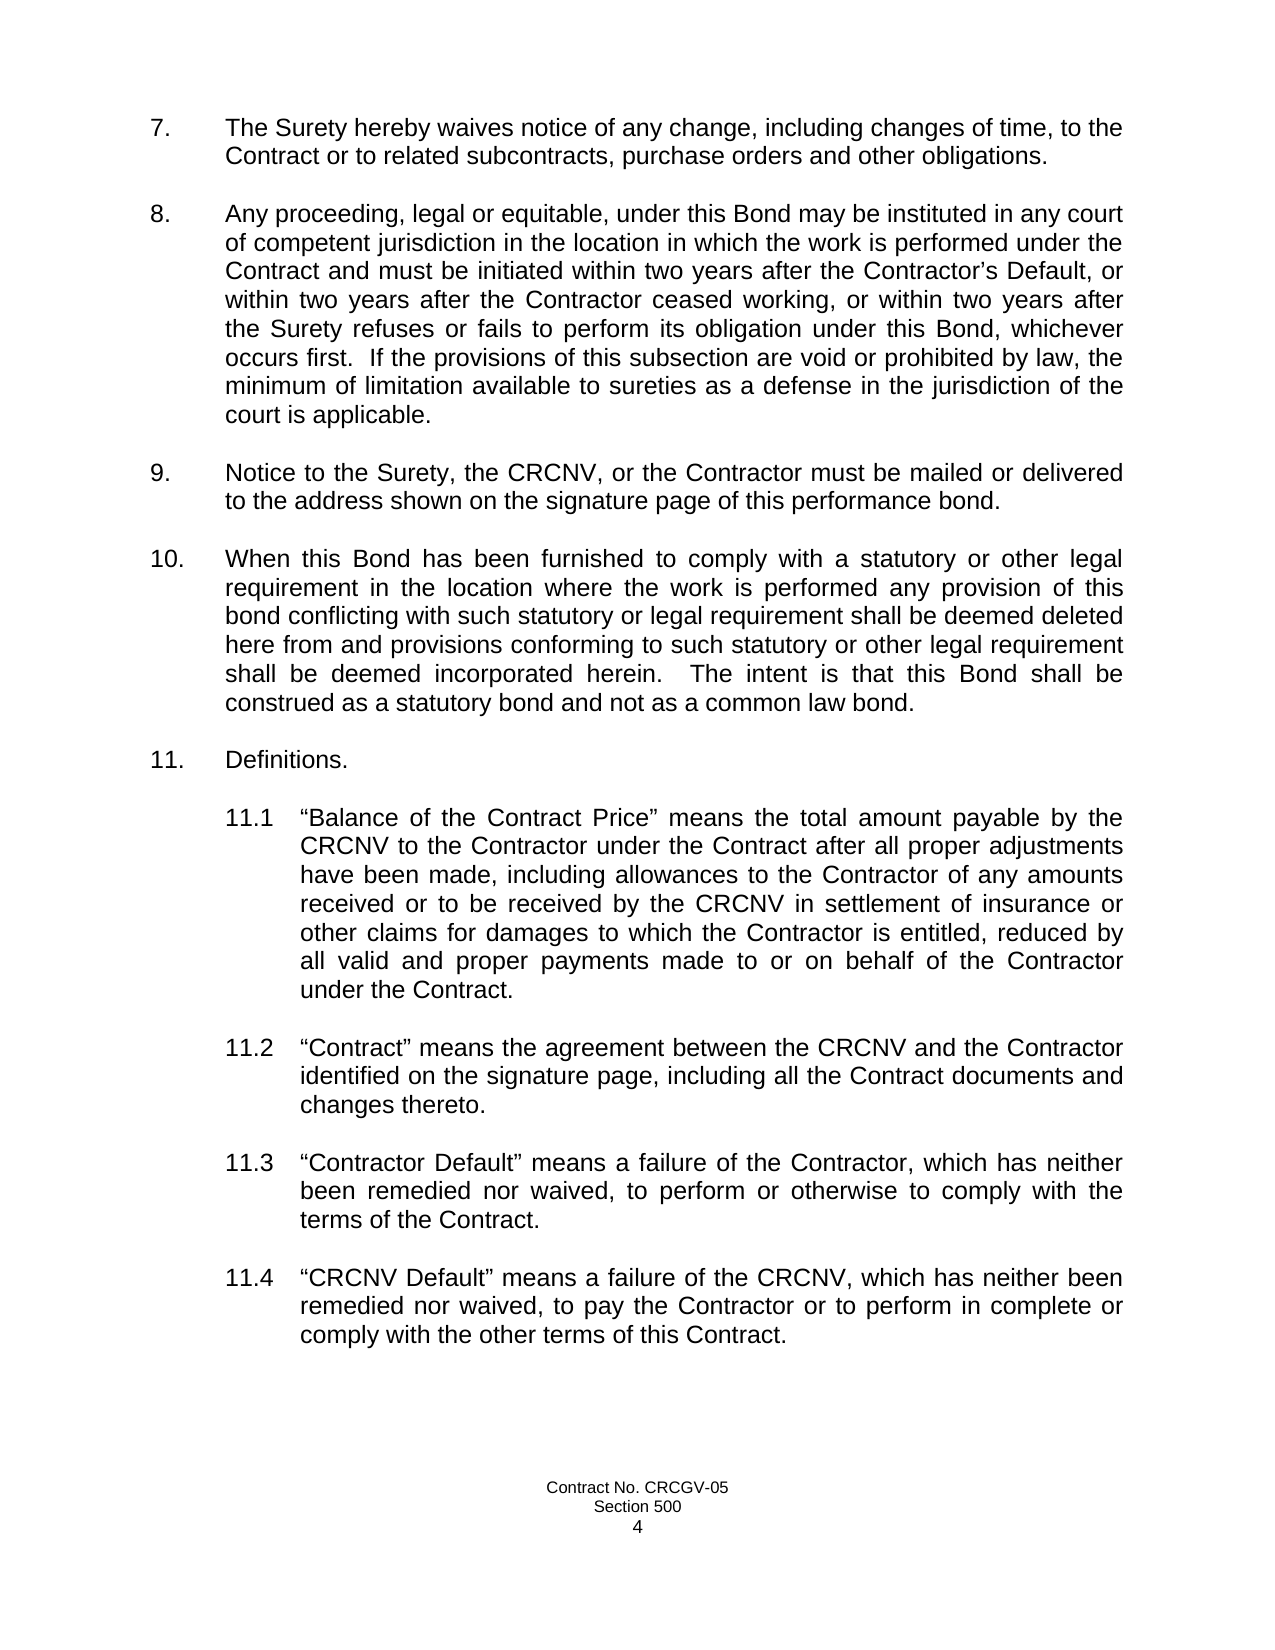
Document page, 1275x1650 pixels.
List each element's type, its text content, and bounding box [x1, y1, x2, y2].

text 11.2 “Contract” means the agreement between the CRCNV and the Contractor identified on the signature page, including all the Contract documents and changes thereto. [225, 1032, 1125, 1119]
text 11.4 “CRCNV Default” means a failure of the CRCNV, which has neither been remedied nor waived, to pay the Contractor or to perform in complete or comply with the other terms of this Contract. [225, 1262, 1125, 1349]
list “Contractor Default” means a failure of the Contractor, which has neither been remedied nor waived, to perform or otherwise to comply with the terms of the Contract. [225, 1147, 1125, 1234]
text 9. Notice to the Surety, the CRCNV, or the Contractor must be mailed or delivered to the address shown on the signature page of this performance bond. [150, 457, 1125, 515]
list When this Bond has been furnished to comply with a statutory or other legal requirement in the location where the work is performed any provision of this bond conflicting with such statutory or legal requirement shall be deemed deleted here from and provisions conforming to such statutory or other legal requirement shall be deemed incorporated herein. The intent is that this Bond shall be construed as a statutory bond and not as a common law bond. [150, 544, 1125, 716]
list The Surety hereby waives notice of any change, including changes of time, to the Contract or to related subcontracts, purchase orders and other obligations. [150, 112, 1125, 170]
list Definitions. [150, 745, 1125, 774]
text 11.1 “Balance of the Contract Price” means the total amount payable by the CRCNV to the Contractor under the Contract after all proper adjustments have been made, including allowances to the Contractor of any amounts received or to be received by the CRCNV in settlement of insurance or other claims for damages to which the Contractor is entitled, reduced by all valid and proper payments made to or on behalf of the Contractor under the Contract. [225, 802, 1125, 1004]
list Any proceeding, legal or equitable, under this Bond may be instituted in any court of competent jurisdiction in the location in which the work is performed under the Contract and must be initiated within two years after the Contractor’s Default, or within two years after the Contractor ceased working, or within two years after the Surety refuses or fails to perform its obligation under this Bond, whichever occurs first. If the provisions of this subsection are void or prohibited by law, the minimum of limitation available to sureties as a defense in the jurisdiction of the court is applicable. [150, 199, 1125, 429]
